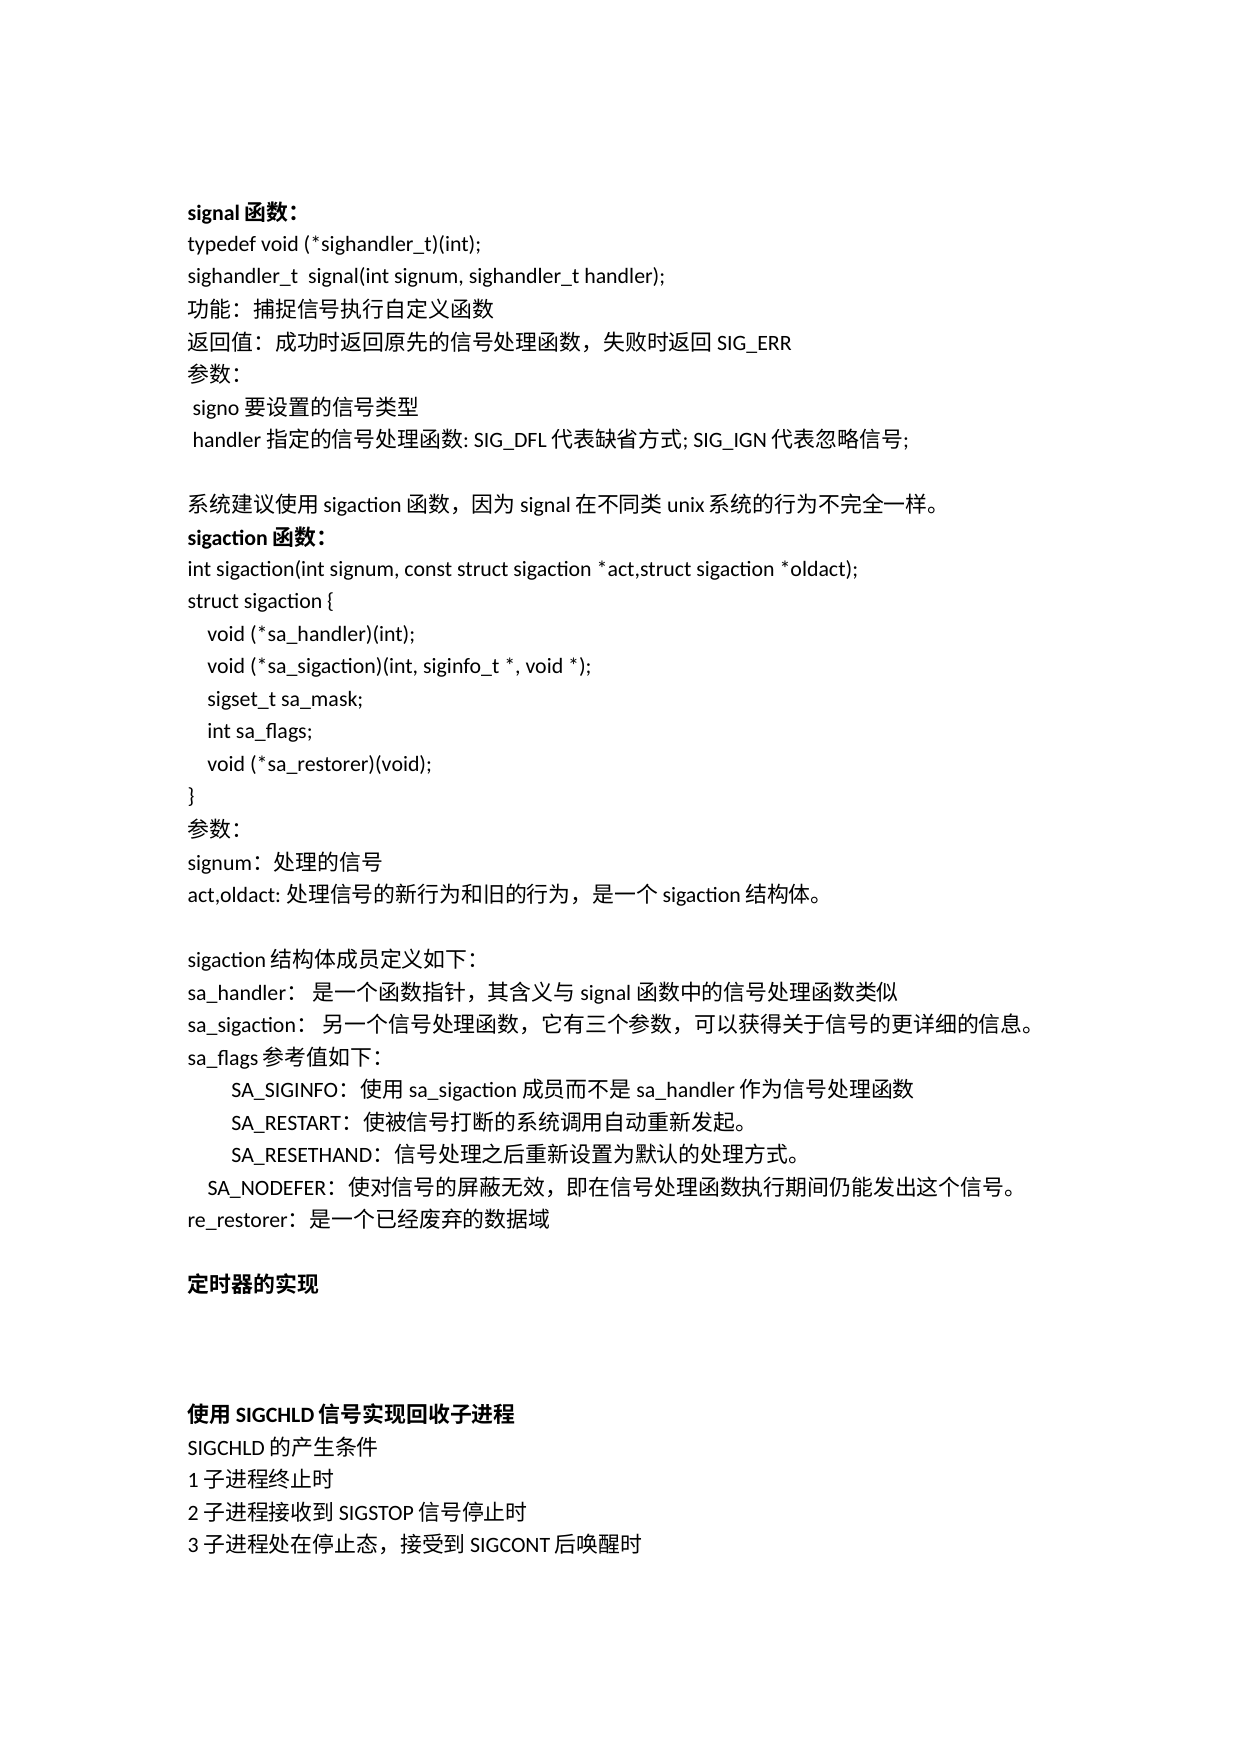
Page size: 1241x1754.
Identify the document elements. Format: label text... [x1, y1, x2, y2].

text void (*sa_handler)(int); [187, 617, 1053, 649]
text sa_handler： 是一个函数指针，其含义与 signal 函数中的信号处理函数类似 [187, 974, 1053, 1007]
text re_restorer：是一个已经废弃的数据域 [187, 1202, 1053, 1234]
text 3子进程处在停止态，接受到SIGCONT后唤醒时 [187, 1527, 1053, 1559]
text sa_sigaction： 另一个信号处理函数，它有三个参数，可以获得关于信号的更详细的信息。 [187, 1007, 1053, 1039]
text 功能：捕捉信号执行自定义函数 [187, 292, 1053, 324]
text 定时器的实现 [187, 1267, 1053, 1299]
text sigset_t sa_mask; [187, 682, 1053, 714]
text 参数： [187, 812, 1053, 844]
list signal函数： [187, 194, 1053, 227]
text 系统建议使用sigaction函数，因为signal在不同类unix系统的行为不完全一样。 [187, 487, 1053, 519]
text 使用SIGCHLD信号实现回收子进程 [187, 1397, 1053, 1429]
text } [187, 779, 1053, 812]
text struct sigaction { [187, 584, 1053, 617]
text SIGCHLD的产生条件 [187, 1429, 1053, 1462]
text signum：处理的信号 [187, 844, 1053, 877]
text signo 要设置的信号类型 [187, 389, 1053, 422]
text SA_NODEFER：使对信号的屏蔽无效，即在信号处理函数执行期间仍能发出这个信号。 [187, 1169, 1053, 1202]
text 1子进程终止时 [187, 1462, 1053, 1494]
text act,oldact: 处理信号的新行为和旧的行为，是一个sigaction结构体。 [187, 877, 1053, 909]
text sigaction结构体成员定义如下： [187, 942, 1053, 974]
text int sa_flags; [187, 714, 1053, 747]
text SA_RESETHAND：信号处理之后重新设置为默认的处理方式。 [187, 1137, 1053, 1169]
text handler 指定的信号处理函数: SIG_DFL代表缺省方式; SIG_IGN 代表忽略信号; [187, 422, 1053, 454]
text sa_flags参考值如下： [187, 1039, 1053, 1072]
text int sigaction(int signum, const struct sigaction *act,struct sigaction *oldact); [187, 552, 1053, 584]
text void (*sa_restorer)(void); [187, 747, 1053, 779]
text 返回值：成功时返回原先的信号处理函数，失败时返回SIG_ERR [187, 324, 1053, 357]
text void (*sa_sigaction)(int, siginfo_t *, void *); [187, 649, 1053, 682]
text typedef void (*sighandler_t)(int); [187, 227, 1053, 259]
text SA_SIGINFO：使用 sa_sigaction 成员而不是 sa_handler 作为信号处理函数 [187, 1072, 1053, 1104]
text 2子进程接收到SIGSTOP信号停止时 [187, 1494, 1053, 1527]
text sighandler_t signal(int signum, sighandler_t handler); [187, 259, 1053, 292]
text sigaction函数： [187, 519, 1053, 552]
text SA_RESTART：使被信号打断的系统调用自动重新发起。 [187, 1104, 1053, 1137]
text 参数： [187, 357, 1053, 389]
